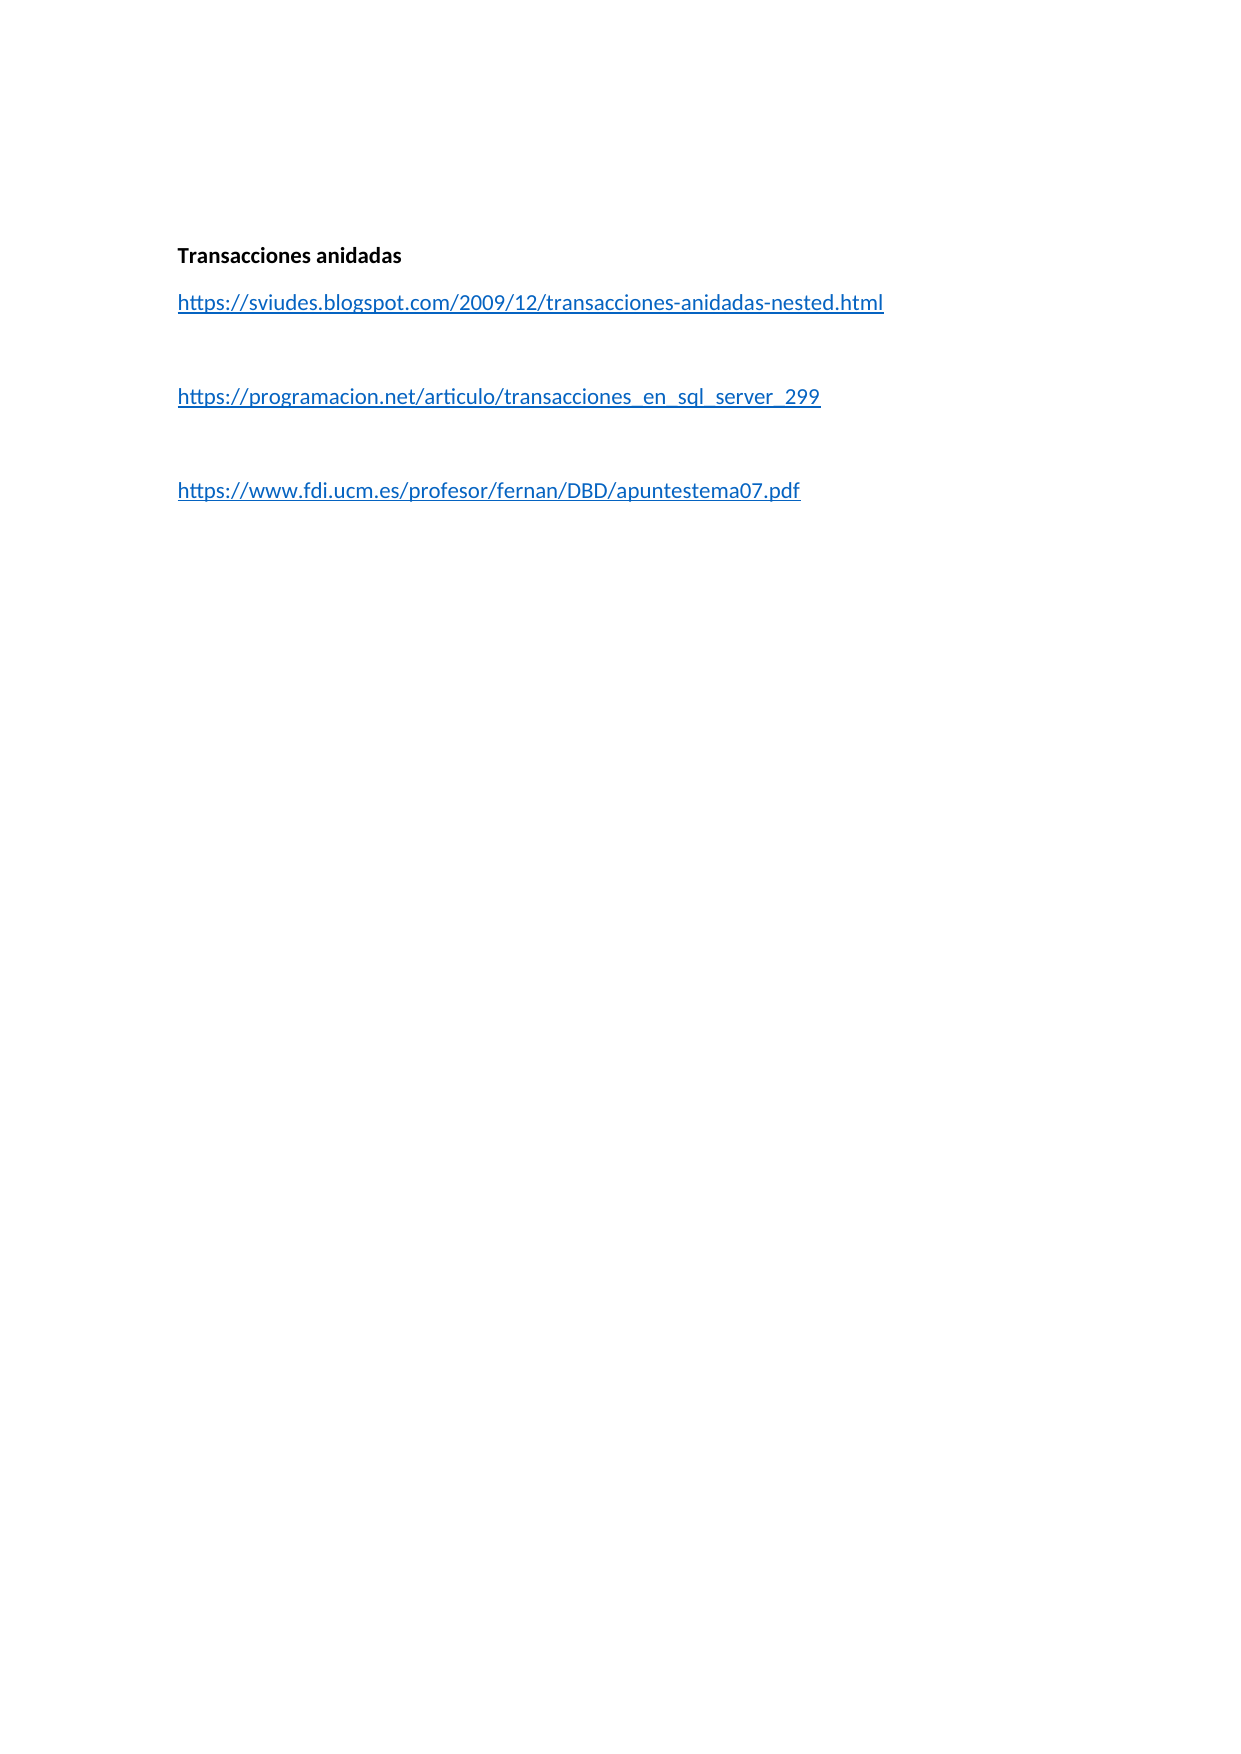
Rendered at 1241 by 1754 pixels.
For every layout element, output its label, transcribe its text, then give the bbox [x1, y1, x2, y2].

text Transacciones anidadas [177, 241, 1063, 269]
text https://programacion.net/articulo/transacciones_en_sql_server_299 [177, 382, 1063, 410]
text https://sviudes.blogspot.com/2009/12/transacciones-anidadas-nested.html [177, 288, 1063, 316]
text https://www.fdi.ucm.es/profesor/fernan/DBD/apuntestema07.pdf [177, 476, 1063, 504]
